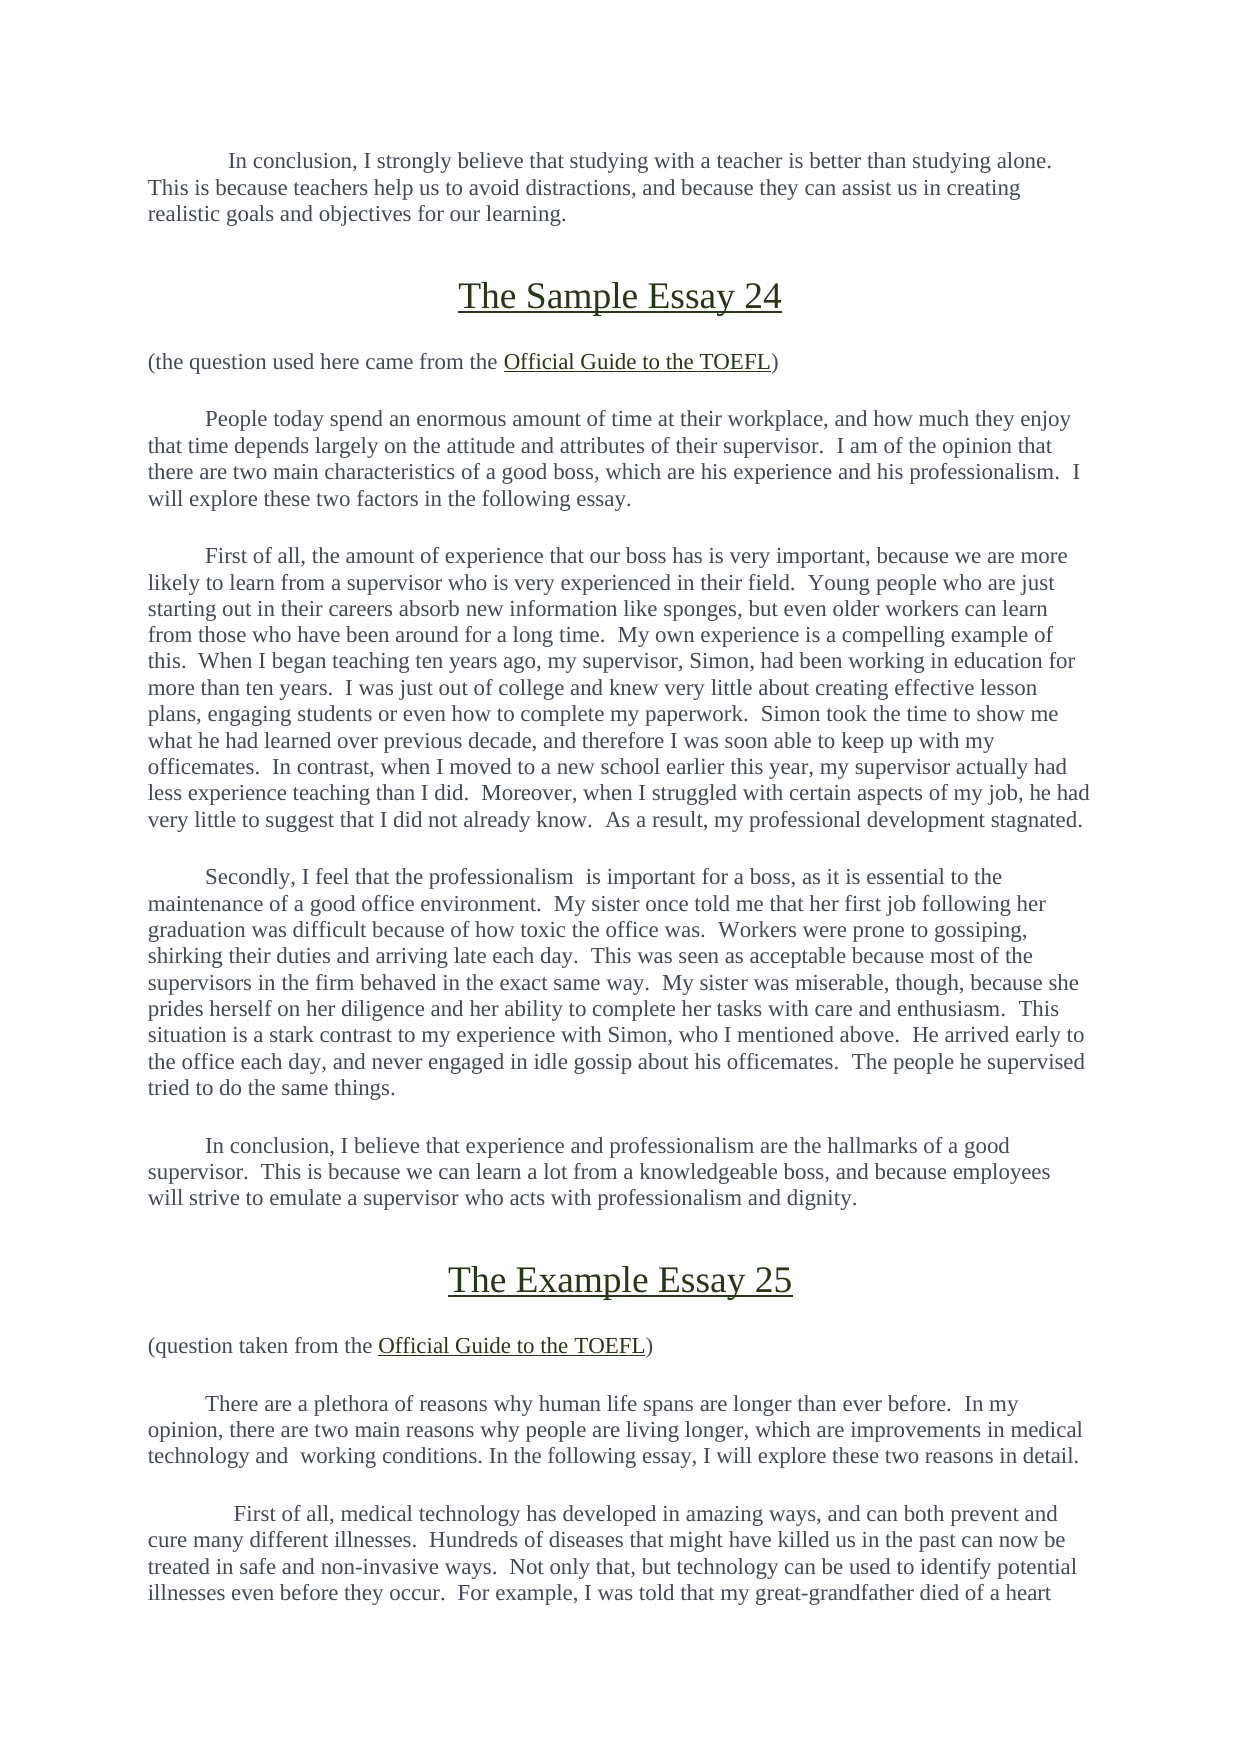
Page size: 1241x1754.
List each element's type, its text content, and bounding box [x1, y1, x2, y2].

text (the question used here came from the Official Guide to the TOEFL) [148, 348, 1093, 374]
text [148, 1500, 1093, 1605]
text People today spend an enormous amount of time at their workplace, and how much they enjoy that time depends largely on the attitude and attributes of their supervisor. I am of the opinion that there are two main characteristics of a good boss, which are his experience and his professionalism. I will explore these two factors in the following essay. [148, 406, 1093, 511]
text There are a plethora of reasons why human life spans are longer than ever before. In my opinion, there are two main reasons why people are living longer, which are improvements in medical technology and working conditions. In the following essay, I will explore these two reasons in detail. [148, 1390, 1093, 1469]
text Secondly, I feel that the professionalism is important for a boss, as it is essential to the maintenance of a good office environment. My sister once told me that her first job following her graduation was difficult because of how toxic the office was. Workers were prone to gossiping, shirking their duties and arriving late each day. This was seen as acceptable because most of the supervisors in the firm behaved in the exact same way. My sister was miserable, though, because she prides herself on her diligence and her ability to complete her tasks with care and enthusiasm. This situation is a stark contrast to my experience with Simon, who I mentioned above. He arrived early to the office each day, and never engaged in idle gossip about his officemates. The people he supervised tried to do the same things. [148, 863, 1093, 1101]
text First of all, the amount of experience that our boss has is very important, because we are more likely to learn from a supervisor who is very experienced in their field. Young people who are just starting out in their careers absorb new information like sponges, but even older workers can learn from those who have been around for a long time. My own experience is a compelling example of this. When I began teaching ten years ago, my supervisor, Simon, had been working in education for more than ten years. I was just out of college and knew very little about creating effective lesson plans, engaging students or even how to complete my paperwork. Simon took the time to show me what he had learned over previous decade, and therefore I was soon able to keep up with my officemates. In contrast, when I moved to a new school earlier this year, my supervisor actually had less experience teaching than I did. Moreover, when I struggled with certain aspects of my job, he had very little to suggest that I did not already know. As a result, my professional development stagnated. [148, 542, 1093, 832]
text (question taken from the Official Guide to the TOEFL) [148, 1332, 1093, 1358]
subtitle The Sample Essay 24 [148, 273, 1093, 317]
text In conclusion, I strongly believe that studying with a teacher is better than studying alone. This is because teachers help us to avoid distractions, and because they can assist us in creating realistic goals and objectives for our learning. [148, 148, 1093, 227]
text In conclusion, I believe that experience and professionalism are the hallmarks of a good supervisor. This is because we can learn a lot from a knowledgeable boss, and because employees will strive to emulate a supervisor who acts with professionalism and dignity. [148, 1132, 1093, 1211]
subtitle The Example Essay 25 [148, 1258, 1093, 1301]
